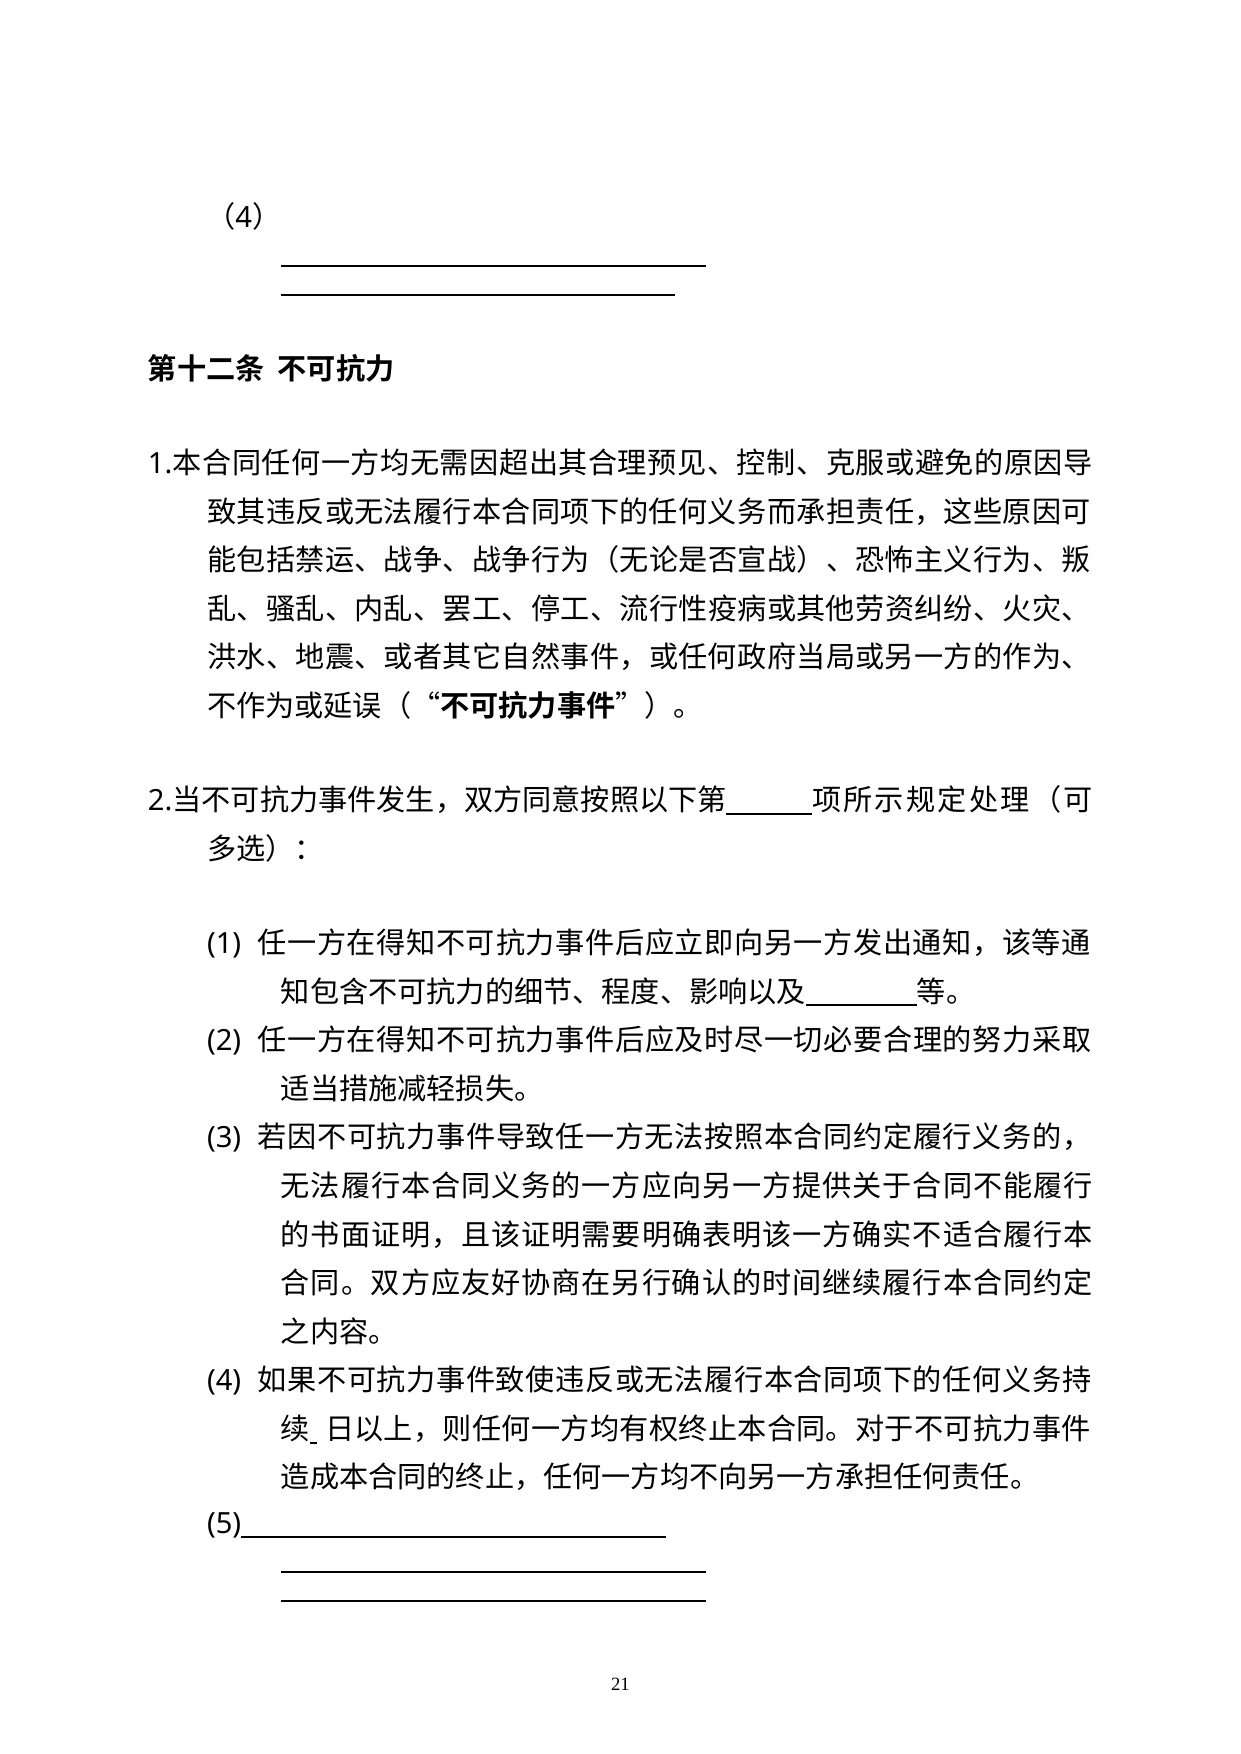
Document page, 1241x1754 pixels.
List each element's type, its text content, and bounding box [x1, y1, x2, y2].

list 2.当不可抗力事件发生，双方同意按照以下第 项所示规定处理（可多选）： [148, 777, 1092, 868]
text 第十二条 不可抗力 [148, 346, 1092, 388]
list 任一方在得知不可抗力事件后应及时尽一切必要合理的努力采取适当措施减轻损失。 [207, 1017, 1092, 1108]
list 任一方在得知不可抗力事件后应立即向另一方发出通知，该等通知包含不可抗力的细节、程度、影响以及 等。 [207, 919, 1092, 1011]
list （4） [148, 193, 1092, 236]
list 若因不可抗力事件导致任一方无法按照本合同约定履行义务的，无法履行本合同义务的一方应向另一方提供关于合同不能履行的书面证明，且该证明需要明确表明该一方确实不适合履行本合同。双方应友好协商在另行确认的时间继续履行本合同约定之内容。 [207, 1114, 1092, 1351]
list 1.本合同任何一方均无需因超出其合理预见、控制、克服或避免的原因导致其违反或无法履行本合同项下的任何义务而承担责任，这些原因可能包括禁运、战争、战争行为（无论是否宣战）、恐怖主义行为、叛乱、骚乱、内乱、罢工、停工、流行性疫病或其他劳资纠纷、火灾、洪水、地震、或者其它自然事件，或任何政府当局或另一方的作为、不作为或延误（“不可抗力事件”）。 [148, 440, 1092, 725]
list 如果不可抗力事件致使违反或无法履行本合同项下的任何义务持续 日以上，则任何一方均有权终止本合同。对于不可抗力事件造成本合同的终止，任何一方均不向另一方承担任何责任。 [207, 1357, 1092, 1496]
list (5) [207, 1503, 1092, 1542]
